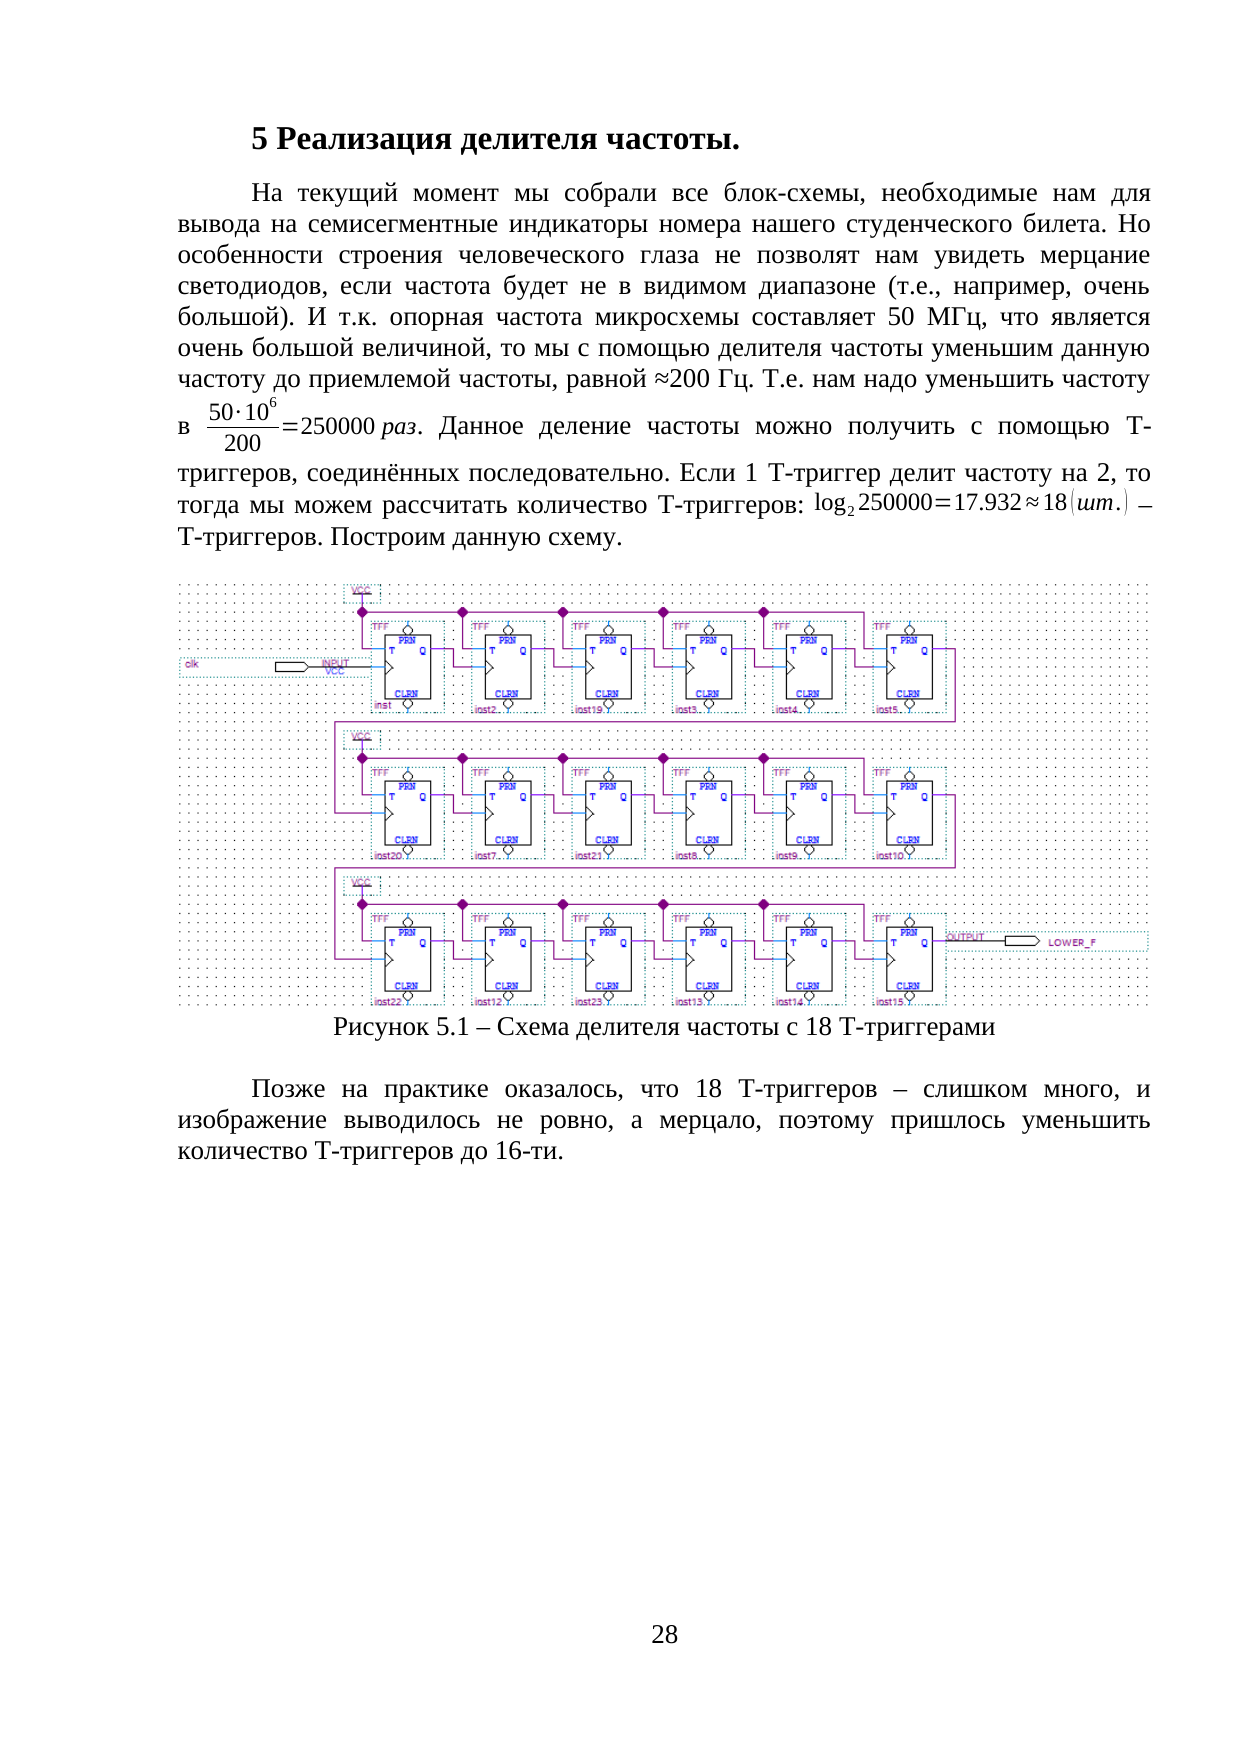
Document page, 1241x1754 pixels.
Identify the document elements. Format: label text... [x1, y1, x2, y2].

text На текущий момент мы собрали все блок-схемы, необходимые нам для вывода на семисегментные индикаторы номера нашего студенческого билета. Но особенности строения человеческого глаза не позволят нам увидеть мерцание светодиодов, если частота будет не в видимом диапазоне (т.е., например, очень большой). И т.к. опорная частота микросхемы составляет 50 МГц, что является очень большой величиной, то мы с помощью делителя частоты уменьшим данную частоту до приемлемой частоты, равной ≈200 Гц. Т.е. нам надо уменьшить частоту в . Данное деление частоты можно получить с помощью T-триггеров, соединённых последовательно. Если 1 T-триггер делит частоту на 2, то тогда мы можем рассчитать количество T-триггеров: – T-триггеров. Построим данную схему. [177, 176, 1152, 551]
picture [177, 582, 1152, 1010]
text Рисунок 5.1 – Схема делителя частоты с 18 Т-триггерами [177, 1010, 1152, 1041]
text Позже на практике оказалось, что 18 Т-триггеров – слишком много, и изображение выводилось не ровно, а мерцало, поэтому пришлось уменьшить количество Т-триггеров до 16-ти. [177, 1072, 1152, 1166]
subtitle 5 Реализация делителя частоты. [177, 118, 1152, 156]
